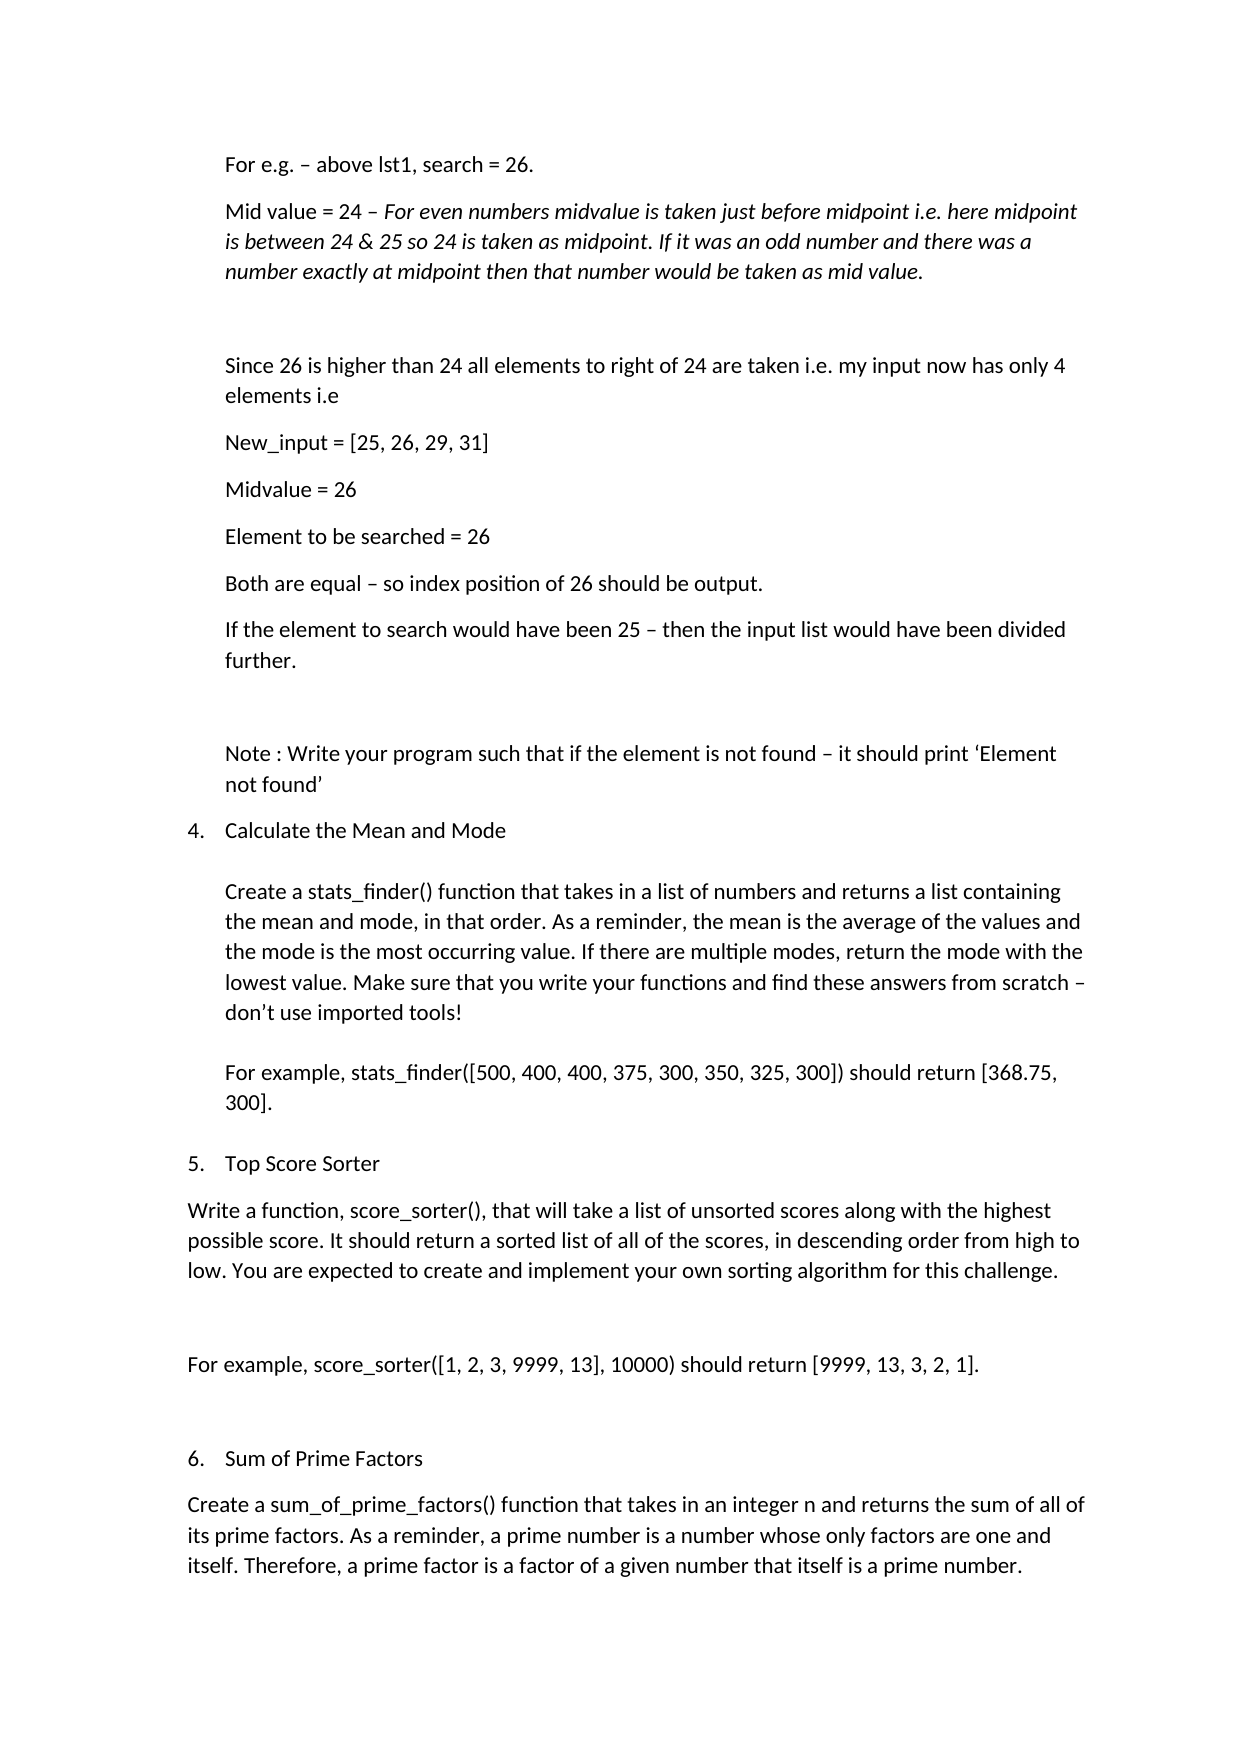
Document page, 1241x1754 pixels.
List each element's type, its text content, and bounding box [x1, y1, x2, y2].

list Create a stats_finder() function that takes in a list of numbers and returns a list containing the mean and mode, in that order. As a reminder, the mean is the average of the values and the mode is the most occurring value. If there are multiple modes, return the mode with the lowest value. Make sure that you write your functions and find these answers from scratch – don’t use imported tools! [225, 877, 1090, 1026]
text If the element to search would have been 25 – then the input list would have been divided further. [225, 616, 1090, 674]
text Note : Write your program such that if the element is not found – it should print ‘Element not found’ [225, 739, 1090, 798]
text Create a sum_of_prime_factors() function that takes in an integer n and returns the sum of all of its prime factors. As a reminder, a prime number is a number whose only factors are one and itself. Therefore, a prime factor is a factor of a given number that itself is a prime number. [187, 1491, 1090, 1579]
text Mid value = 24 – For even numbers midvalue is taken just before midpoint i.e. here midpoint is between 24 & 25 so 24 is taken as midpoint. If it was an odd number and there was a number exactly at midpoint then that number would be taken as mid value. [225, 197, 1090, 285]
list For example, stats_finder([500, 400, 400, 375, 300, 350, 325, 300]) should return [368.75, 300]. [225, 1058, 1090, 1117]
text Both are equal – so index position of 26 should be output. [225, 569, 1090, 597]
text Write a function, score_sorter(), that will take a list of unsorted scores along with the highest possible score. It should return a sorted list of all of the scores, in descending order from high to low. You are expected to create and implement your own sorting algorithm for this challenge. [187, 1196, 1090, 1284]
text New_input = [25, 26, 29, 31] [225, 428, 1090, 456]
list Top Score Sorter [187, 1149, 1090, 1177]
list Sum of Prime Factors [187, 1444, 1090, 1472]
text For example, score_sorter([1, 2, 3, 9999, 13], 10000) should return [9999, 13, 3, 2, 1]. [150, 1350, 1090, 1378]
text For e.g. – above lst1, search = 26. [225, 150, 1090, 178]
text Element to be searched = 26 [225, 522, 1090, 550]
text Midvalue = 26 [225, 475, 1090, 503]
text Since 26 is higher than 24 all elements to right of 24 are taken i.e. my input now has only 4 elements i.e [225, 351, 1090, 409]
list Calculate the Mean and Mode [187, 817, 1090, 845]
